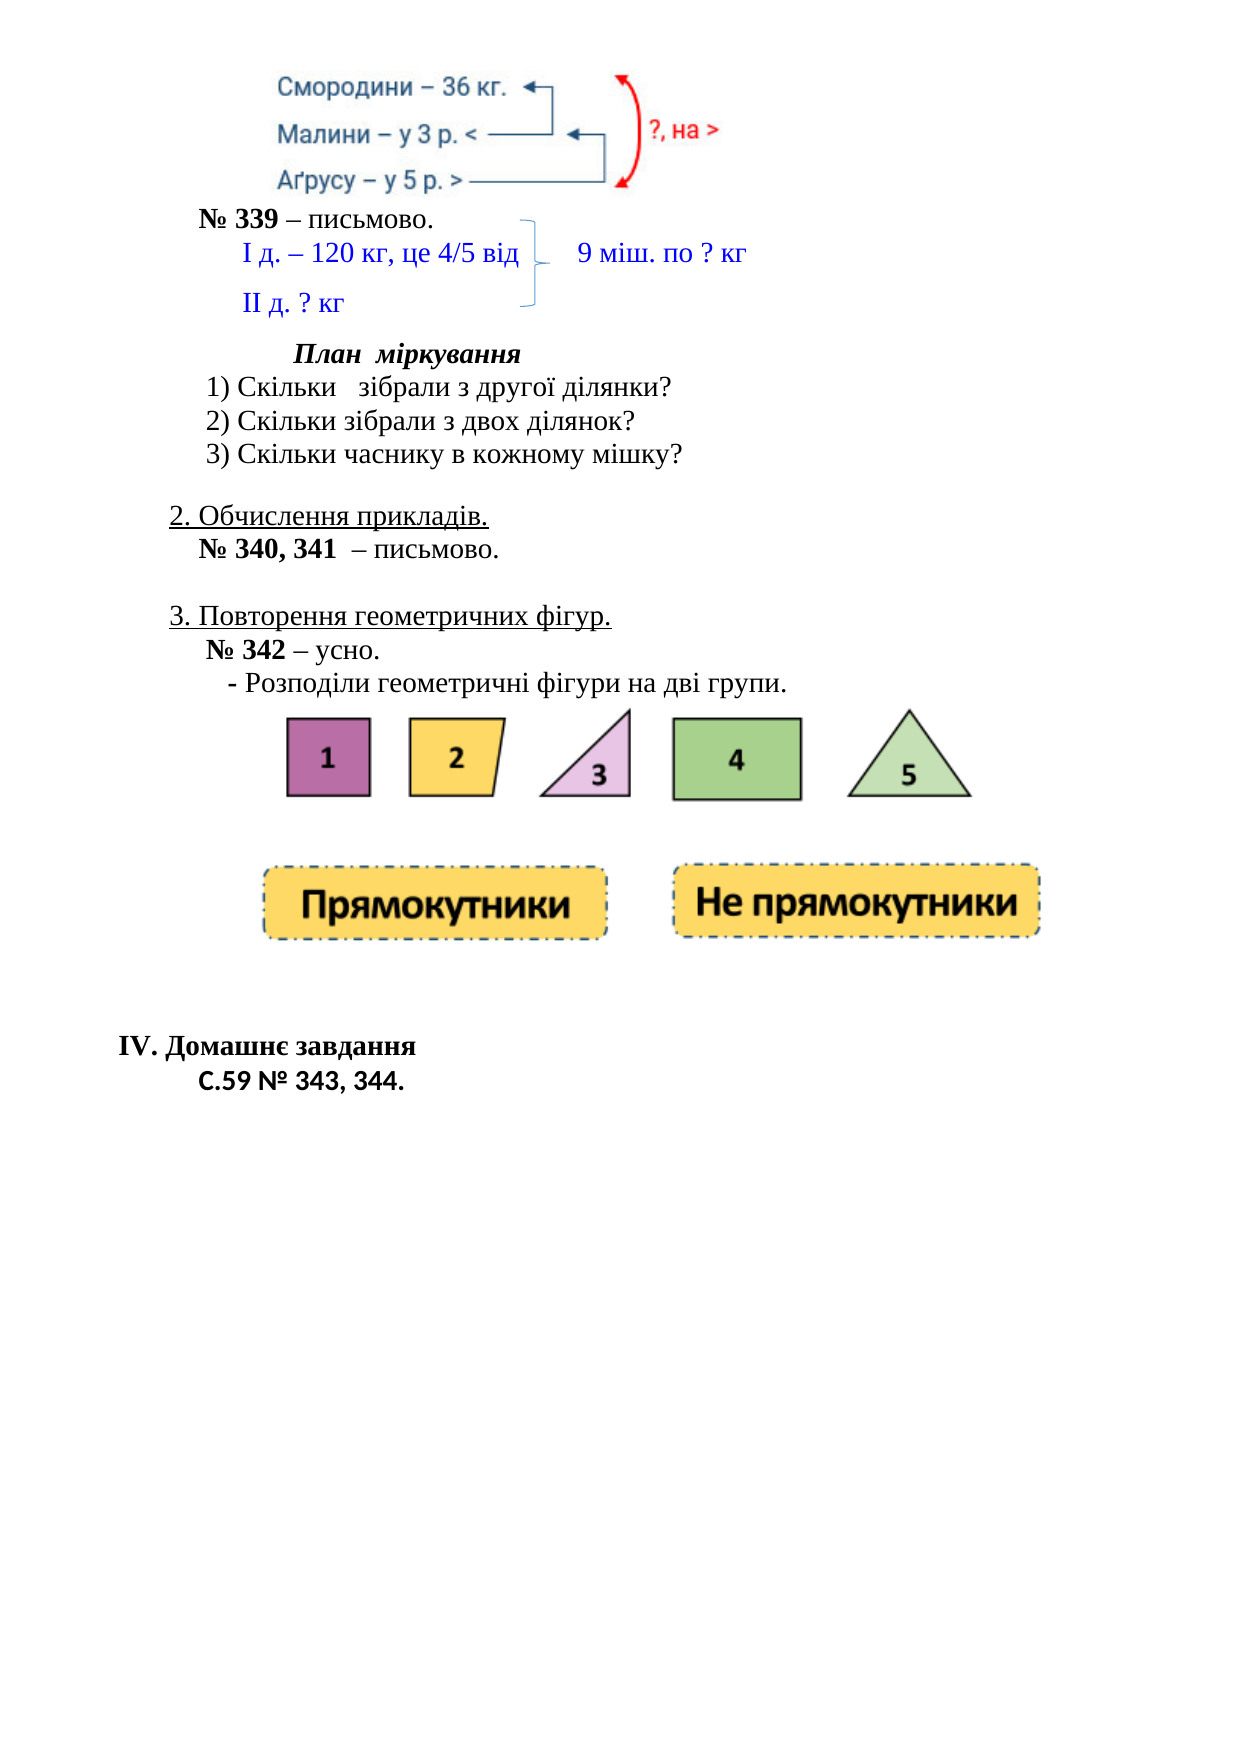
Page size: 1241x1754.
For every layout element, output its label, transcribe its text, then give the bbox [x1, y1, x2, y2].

text 3) Скільки часнику в кожному мішку? [118, 436, 1181, 470]
text ІІ д. ? кг [118, 285, 1181, 319]
text № 340, 341 – письмово. [118, 531, 1181, 565]
picture [271, 59, 725, 202]
text С.59 № 343, 344. [118, 1062, 1181, 1097]
text 1) Скільки зібрали з другої ділянки? [118, 369, 1181, 403]
text План міркування [118, 336, 1181, 369]
text 2) Скільки зібрали з двох ділянок? [118, 403, 1181, 436]
text № 339 – письмово. [118, 202, 1181, 235]
text І д. – 120 кг, це 4/5 від 9 міш. по ? кг [118, 235, 536, 269]
text ІV. Домашнє завдання [118, 1028, 1181, 1062]
text № 342 – усно. [118, 632, 1181, 666]
picture [249, 699, 1050, 961]
text 3. Повторення геометричних фігур. [118, 598, 1181, 632]
text - Розподіли геометричні фігури на дві групи. [118, 666, 1181, 699]
text І д. – 120 кг, це 4/5 від 9 міш. по ? кг [536, 235, 1181, 269]
text 2. Обчислення прикладів. [118, 498, 1181, 531]
